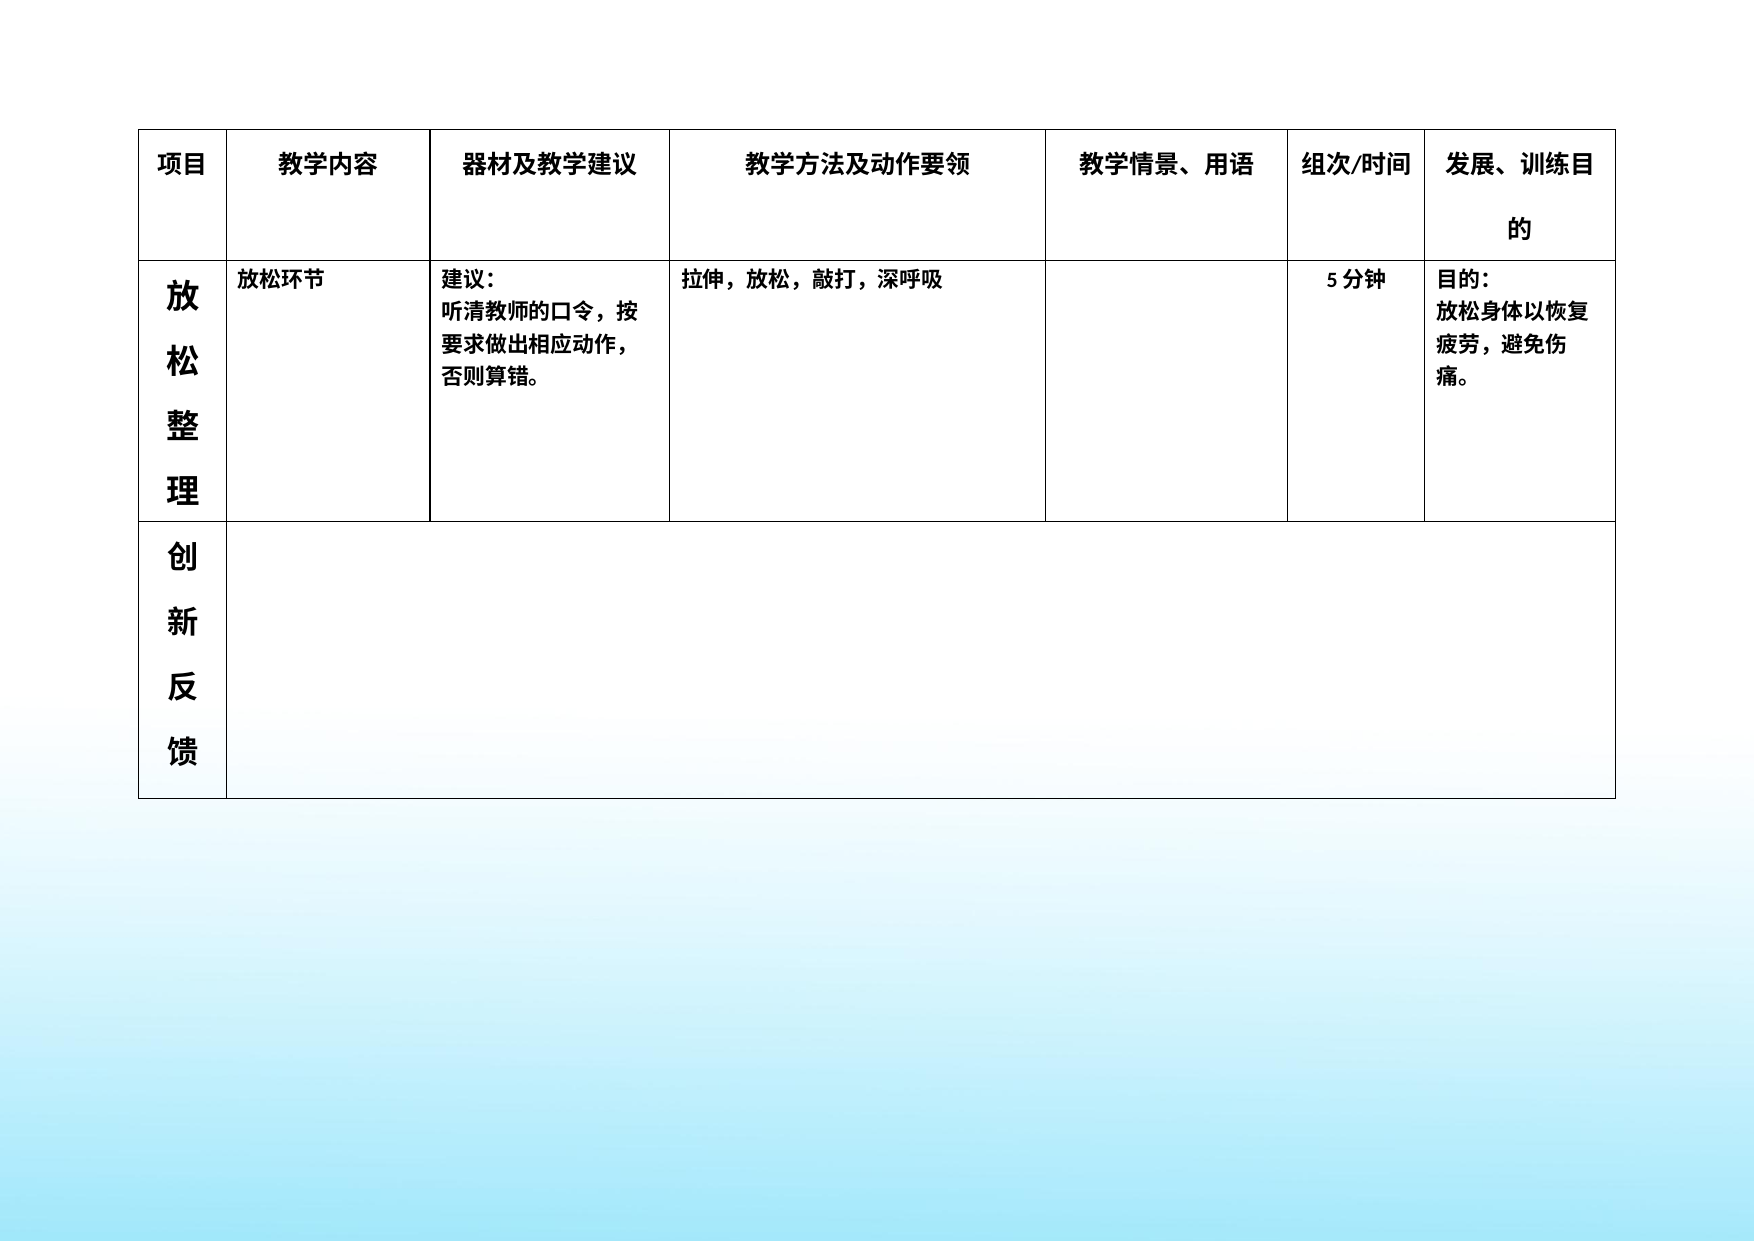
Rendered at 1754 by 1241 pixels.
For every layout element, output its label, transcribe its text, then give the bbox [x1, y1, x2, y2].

table_header 教学内容 [227, 130, 429, 260]
table_cell 拉伸，放松，敲打，深呼吸 [670, 261, 1045, 521]
table_cell [227, 522, 1615, 798]
table_cell 5分钟 [1288, 261, 1424, 521]
table_cell 放 松整 理 [139, 261, 226, 521]
table_header 发展、训练目的 [1425, 130, 1615, 260]
table_cell [1046, 261, 1287, 521]
table_header 项目 [139, 130, 226, 260]
table_cell 目的： 放松身体以恢复疲劳，避免伤痛。 [1425, 261, 1615, 521]
picture [0, 337, 1754, 1241]
table_cell 创 新 反 馈 [139, 522, 226, 798]
table_cell 放松环节 [227, 261, 429, 521]
table_header 组次/时间 [1288, 130, 1424, 260]
table_header 器材及教学建议 [431, 130, 669, 260]
table_cell 建议： 听清教师的口令，按要求做出相应动作，否则算错。 [431, 261, 669, 521]
table_header 教学情景、用语 [1046, 130, 1287, 260]
table_header 教学方法及动作要领 [670, 130, 1045, 260]
